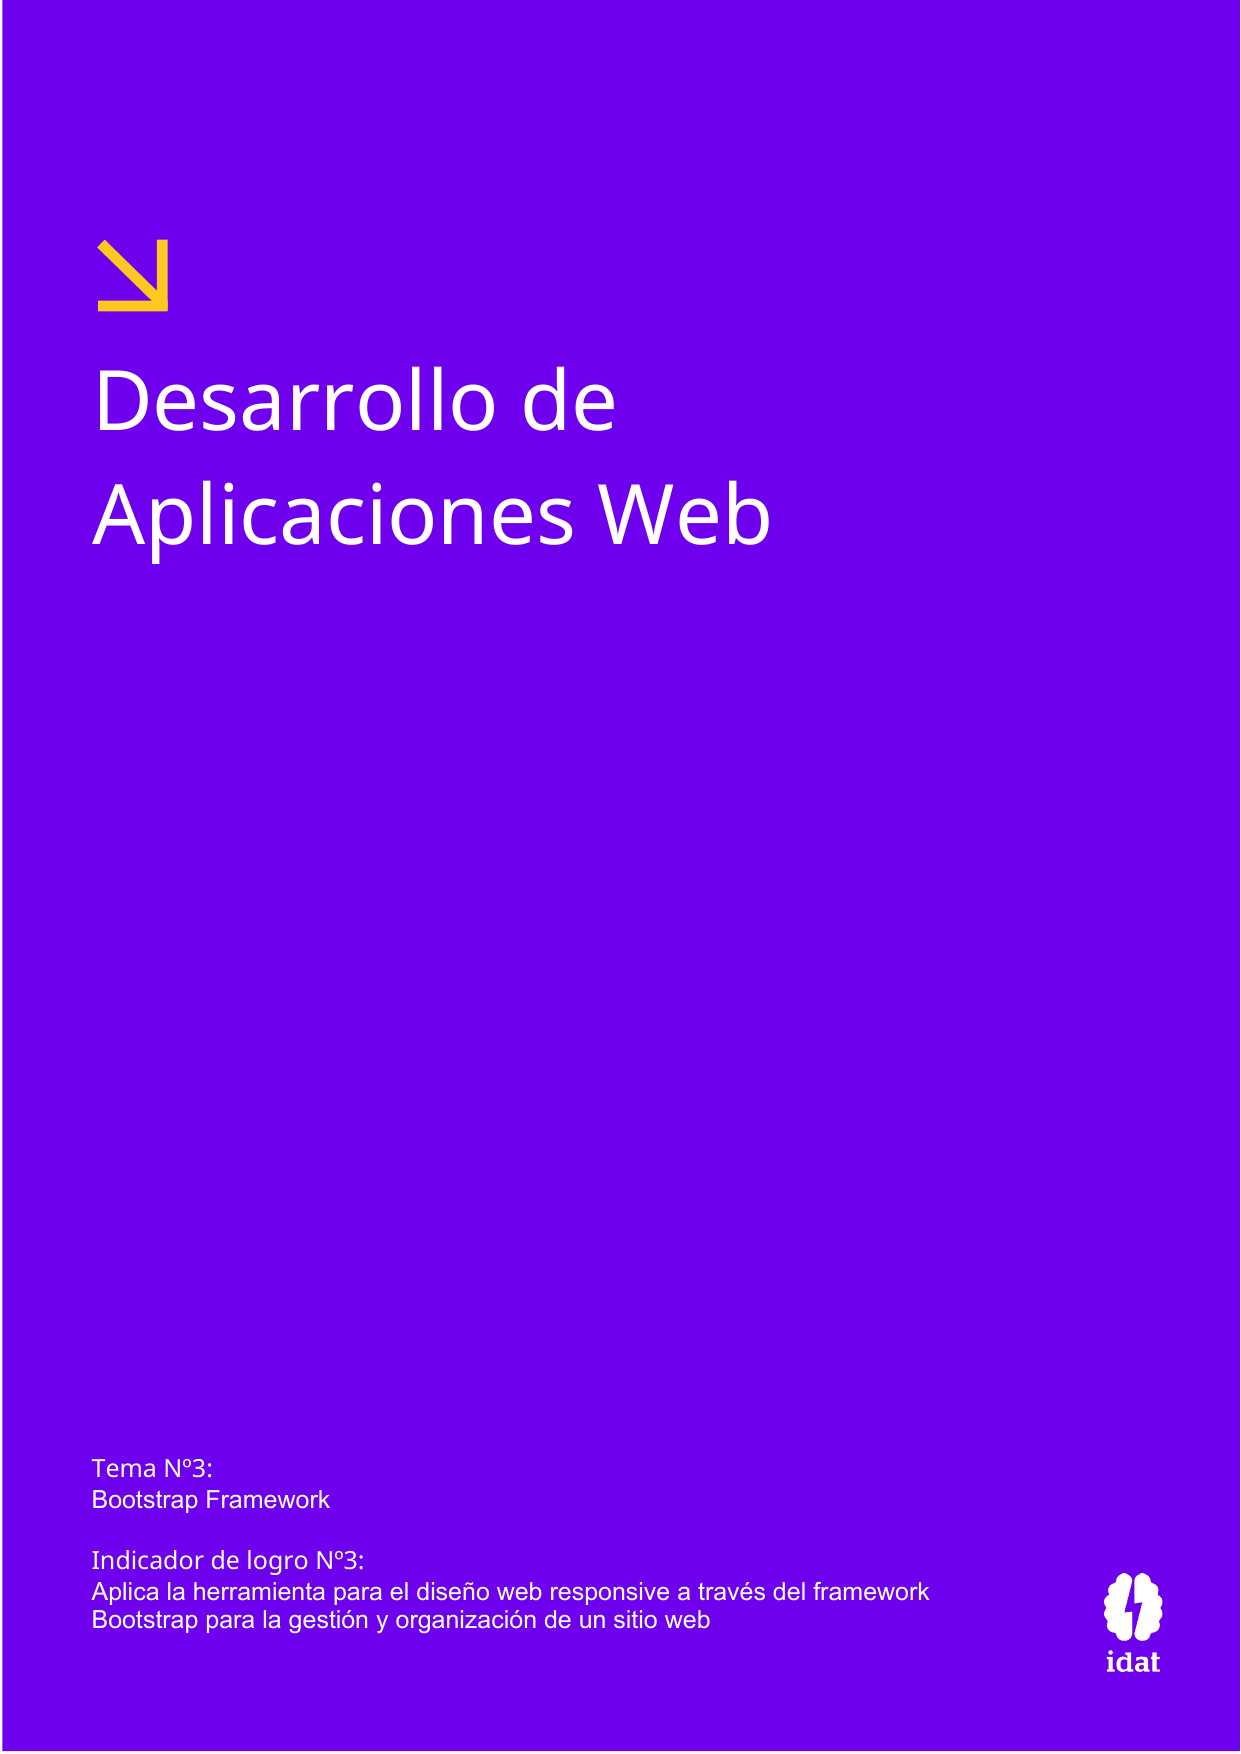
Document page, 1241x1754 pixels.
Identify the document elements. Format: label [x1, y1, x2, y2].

picture [1103, 1573, 1163, 1672]
